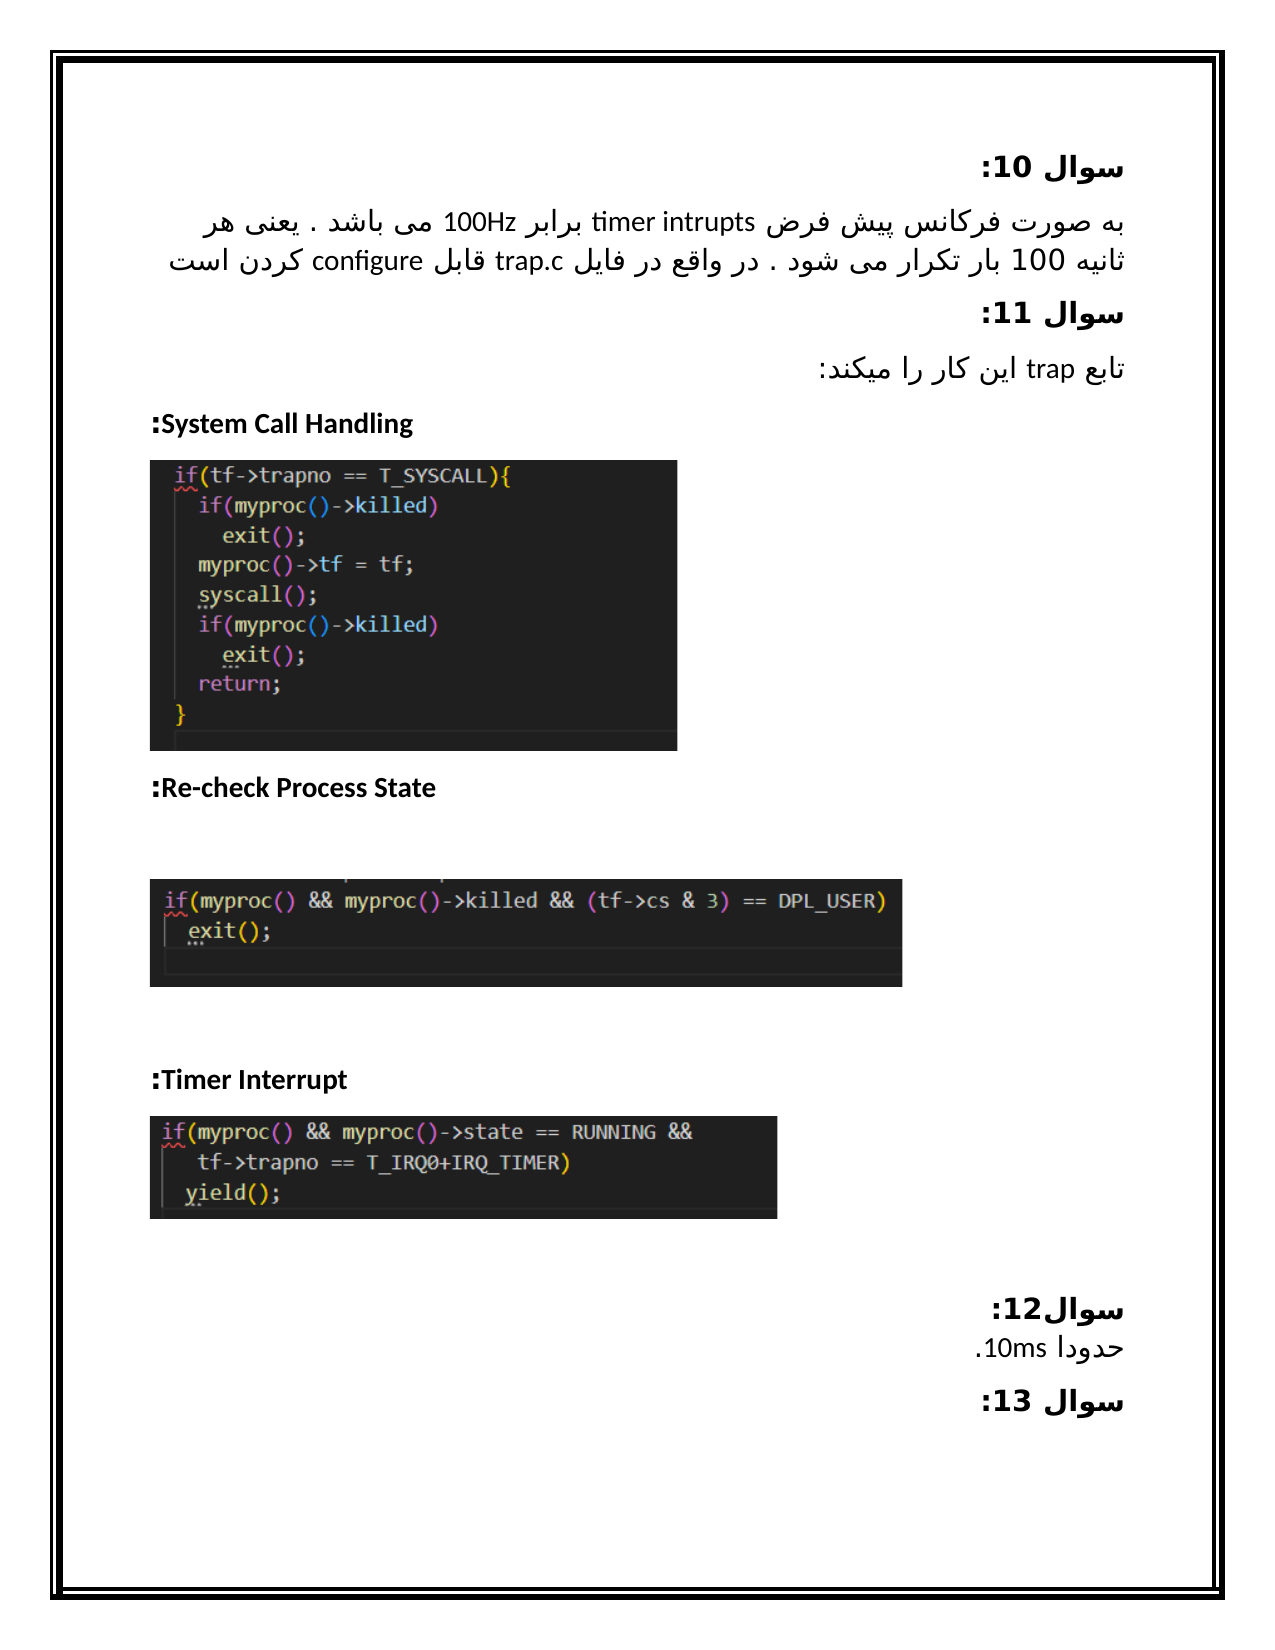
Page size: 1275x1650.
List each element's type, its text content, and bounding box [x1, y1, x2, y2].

text تابع trap این کار را میکند: [150, 350, 1125, 386]
text Timer Interrupt: [150, 1061, 1125, 1096]
picture [149, 879, 903, 987]
text Re-check Process State: [150, 769, 1125, 805]
text سوال 10: [150, 150, 1125, 184]
picture [149, 1116, 778, 1219]
text سوال 11: [150, 297, 1125, 331]
picture [149, 460, 678, 751]
text به صورت فرکانس پیش فرض timer intrupts برابر 100Hz می باشد . یعنی هر ثانیه 100 بار تکرار می شود . در واقع در فایل trap.c قابل configure کردن است [150, 203, 1125, 277]
text سوال 13: [150, 1384, 1125, 1418]
text سوال12: حدودا 10ms. [150, 1292, 1125, 1365]
text System Call Handling: [150, 405, 1125, 441]
